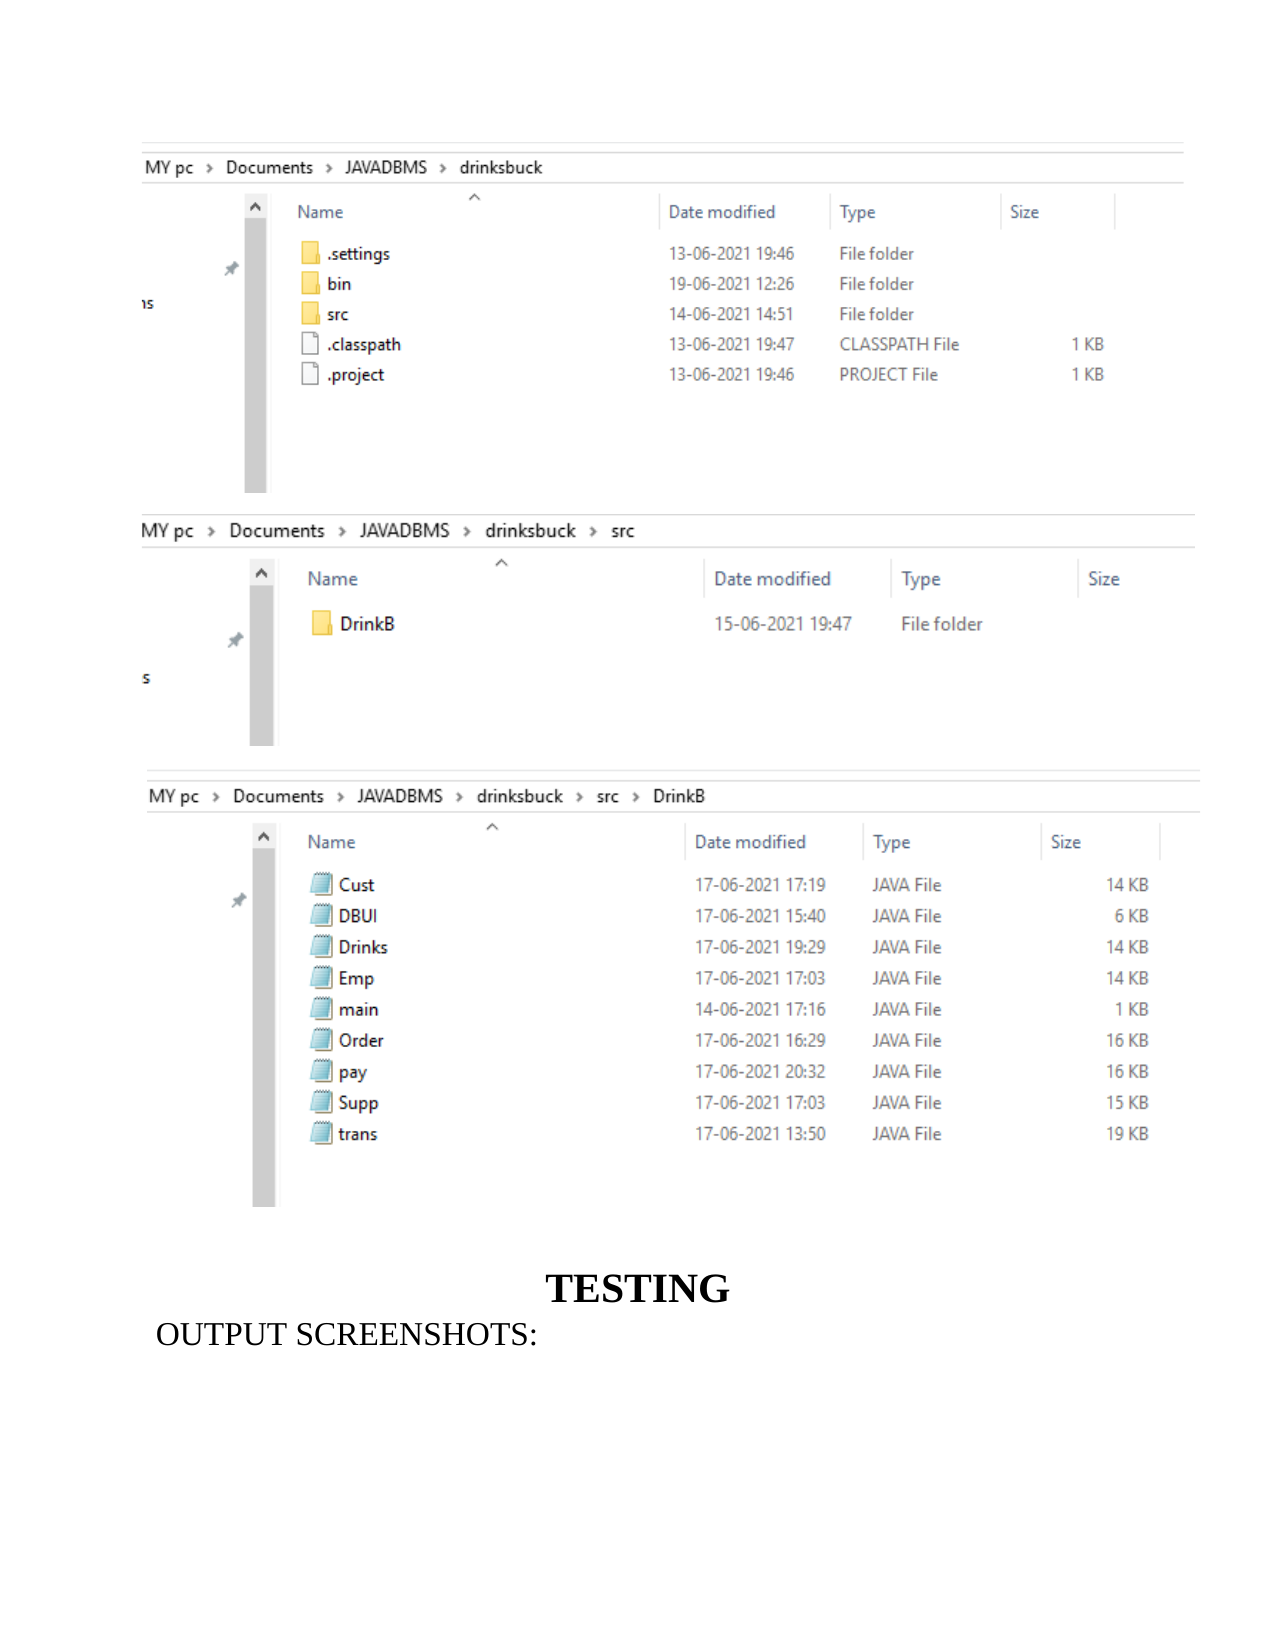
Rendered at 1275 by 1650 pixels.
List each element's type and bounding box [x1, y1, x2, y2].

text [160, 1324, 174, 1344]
picture [141, 142, 1184, 493]
picture [147, 767, 1201, 1207]
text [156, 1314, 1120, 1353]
picture [141, 514, 1195, 746]
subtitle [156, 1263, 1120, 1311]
